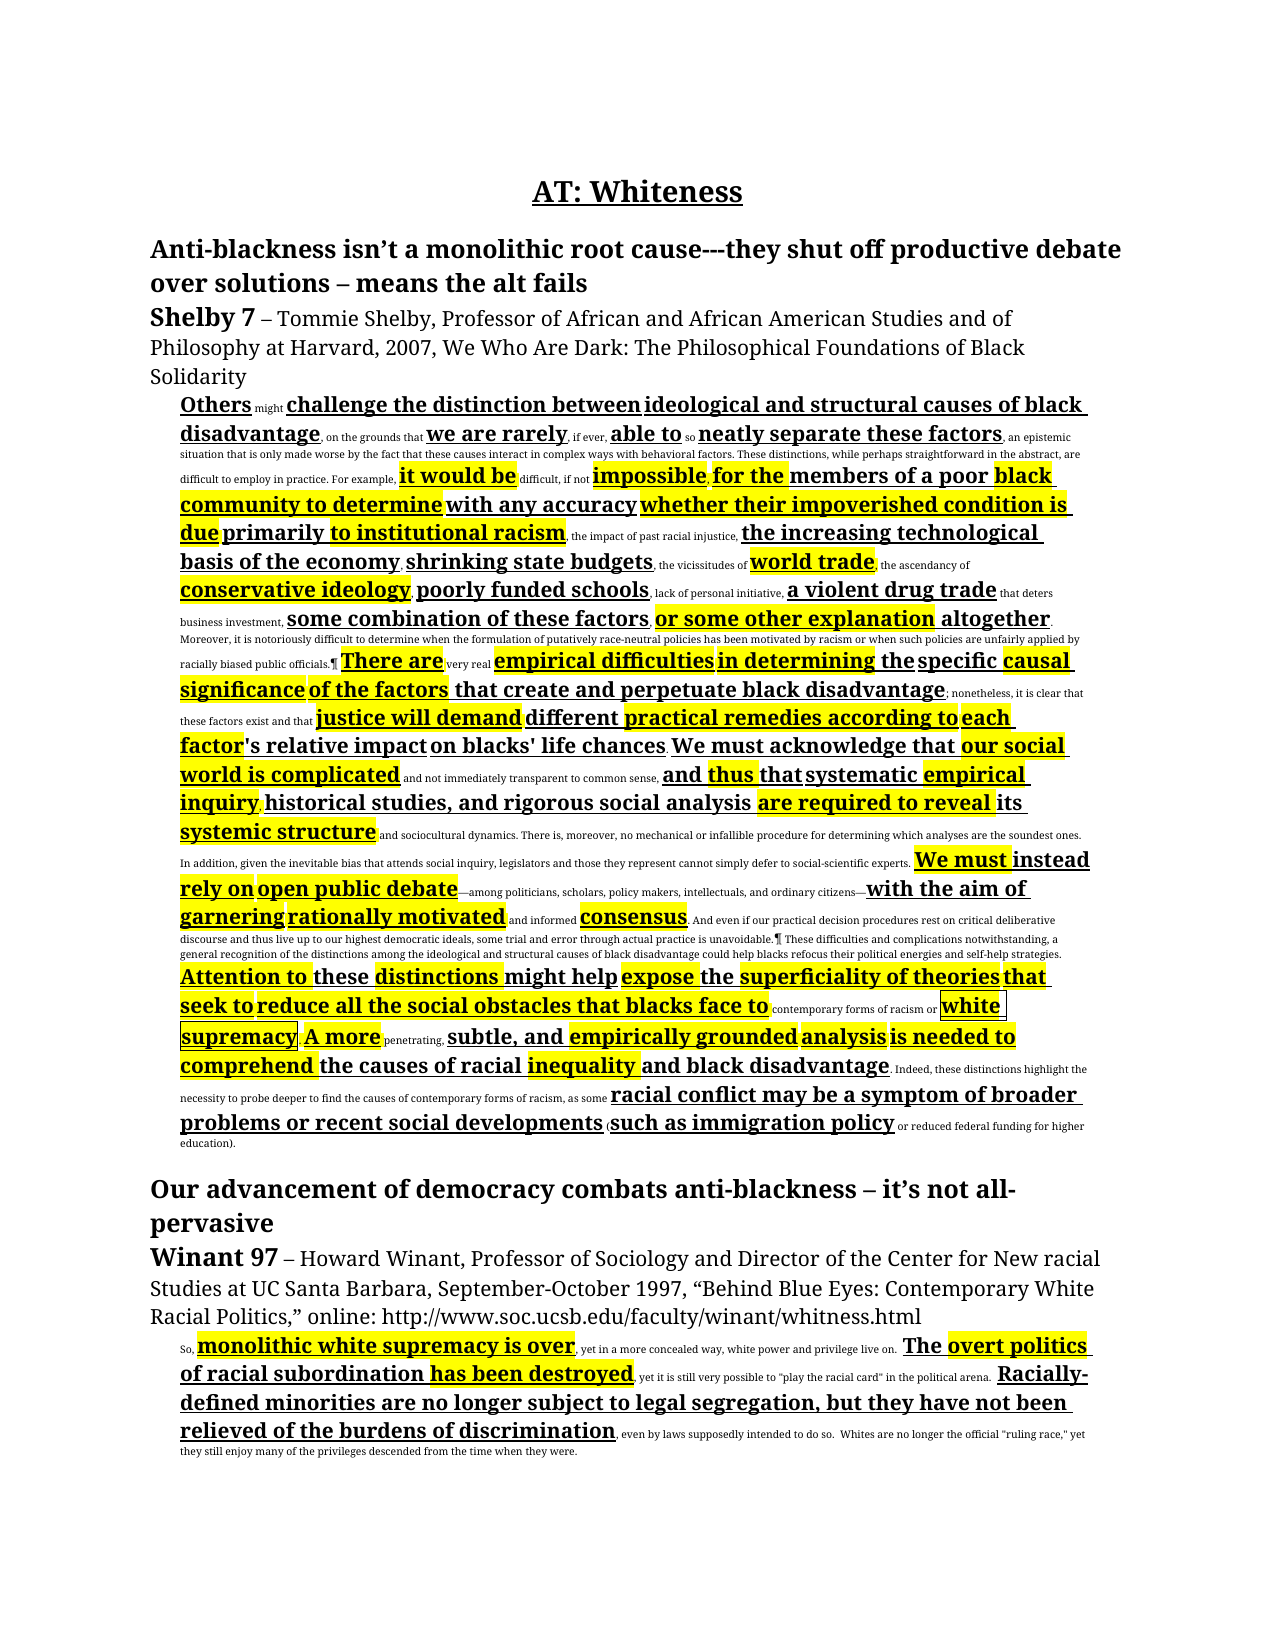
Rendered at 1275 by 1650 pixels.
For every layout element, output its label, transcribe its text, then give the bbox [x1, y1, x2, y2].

subtitle Anti-blackness isn’t a monolithic root cause---they shut off productive debate over solutions – means the alt fails [150, 231, 1125, 299]
text Others might challenge the distinction between ideological and structural causes of black disadvantage, on the grounds that we are rarely, if ever, able to so neatly separate these factors, an epistemic situation that is only made worse by the fact that these causes interact in complex ways with behavioral factors. These distinctions, while perhaps straightforward in the abstract, are difficult to employ in practice. For example, it would be difficult, if not impossible, for the members of a poor black community to determine with any accuracy whether their impoverished condition is due primarily to institutional racism, the impact of past racial injustice, the increasing technological basis of the economy, shrinking state budgets, the vicissitudes of world trade, the ascendancy of conservative ideology, poorly funded schools, lack of personal initiative, a violent drug trade that deters business investment, some combination of these factors, or some other explanation altogether. Moreover, it is notoriously difficult to determine when the formulation of putatively race-neutral policies has been motivated by racism or when such policies are unfairly applied by racially biased public officials.¶ There are very real empirical difficulties in determining the specific causal significance of the factors that create and perpetuate black disadvantage; nonetheless, it is clear that these factors exist and that justice will demand different practical remedies according to each factor's relative impact on blacks' life chances. We must acknowledge that our social world is complicated and not immediately transparent to common sense, and thus that systematic empirical inquiry, historical studies, and rigorous social analysis are required to reveal its systemic structure and sociocultural dynamics. There is, moreover, no mechanical or infallible procedure for determining which analyses are the soundest ones. In addition, given the inevitable bias that attends social inquiry, legislators and those they represent cannot simply defer to social-scientific experts. We must instead rely on open public debate—among politicians, scholars, policy makers, intellectuals, and ordinary citizens—with the aim of garnering rationally motivated and informed consensus. And even if our practical decision procedures rest on critical deliberative discourse and thus live up to our highest democratic ideals, some trial and error through actual practice is unavoidable.¶ These difficulties and complications notwithstanding, a general recognition of the distinctions among the ideological and structural causes of black disadvantage could help blacks refocus their political energies and self-help strategies. Attention to these distinctions might help expose the superficiality of theories that seek to reduce all the social obstacles that blacks face to contemporary forms of racism or white supremacy. A more penetrating, subtle, and empirically grounded analysis is needed to comprehend the causes of racial inequality and black disadvantage. Indeed, these distinctions highlight the necessity to probe deeper to find the causes of contemporary forms of racism, as some racial conflict may be a symptom of broader problems or recent social developments (such as immigration policy or reduced federal funding for higher education). [180, 390, 1095, 1151]
text So, monolithic white supremacy is over, yet in a more concealed way, white power and privilege live on. The overt politics of racial subordination has been destroyed, yet it is still very possible to "play the racial card" in the political arena. Racially-defined minorities are no longer subject to legal segregation, but they have not been relieved of the burdens of discrimination, even by laws supposedly intended to do so. Whites are no longer the official "ruling race," yet they still enjoy many of the privileges descended from the time when they were. [180, 1331, 1095, 1459]
text Winant 97 – Howard Winant, Professor of Sociology and Director of the Center for New racial Studies at UC Santa Barbara, September-October 1997, “Behind Blue Eyes: Contemporary White Racial Politics,” online: http://www.soc.ucsb.edu/faculty/winant/whitness.html [150, 1240, 1125, 1331]
subtitle AT: Whiteness [150, 171, 1125, 211]
subtitle Our advancement of democracy combats anti-blackness – it’s not all-pervasive [150, 1172, 1125, 1240]
text Shelby 7 – Tommie Shelby, Professor of African and African American Studies and of Philosophy at Harvard, 2007, We Who Are Dark: The Philosophical Foundations of Black Solidarity [150, 299, 1125, 390]
